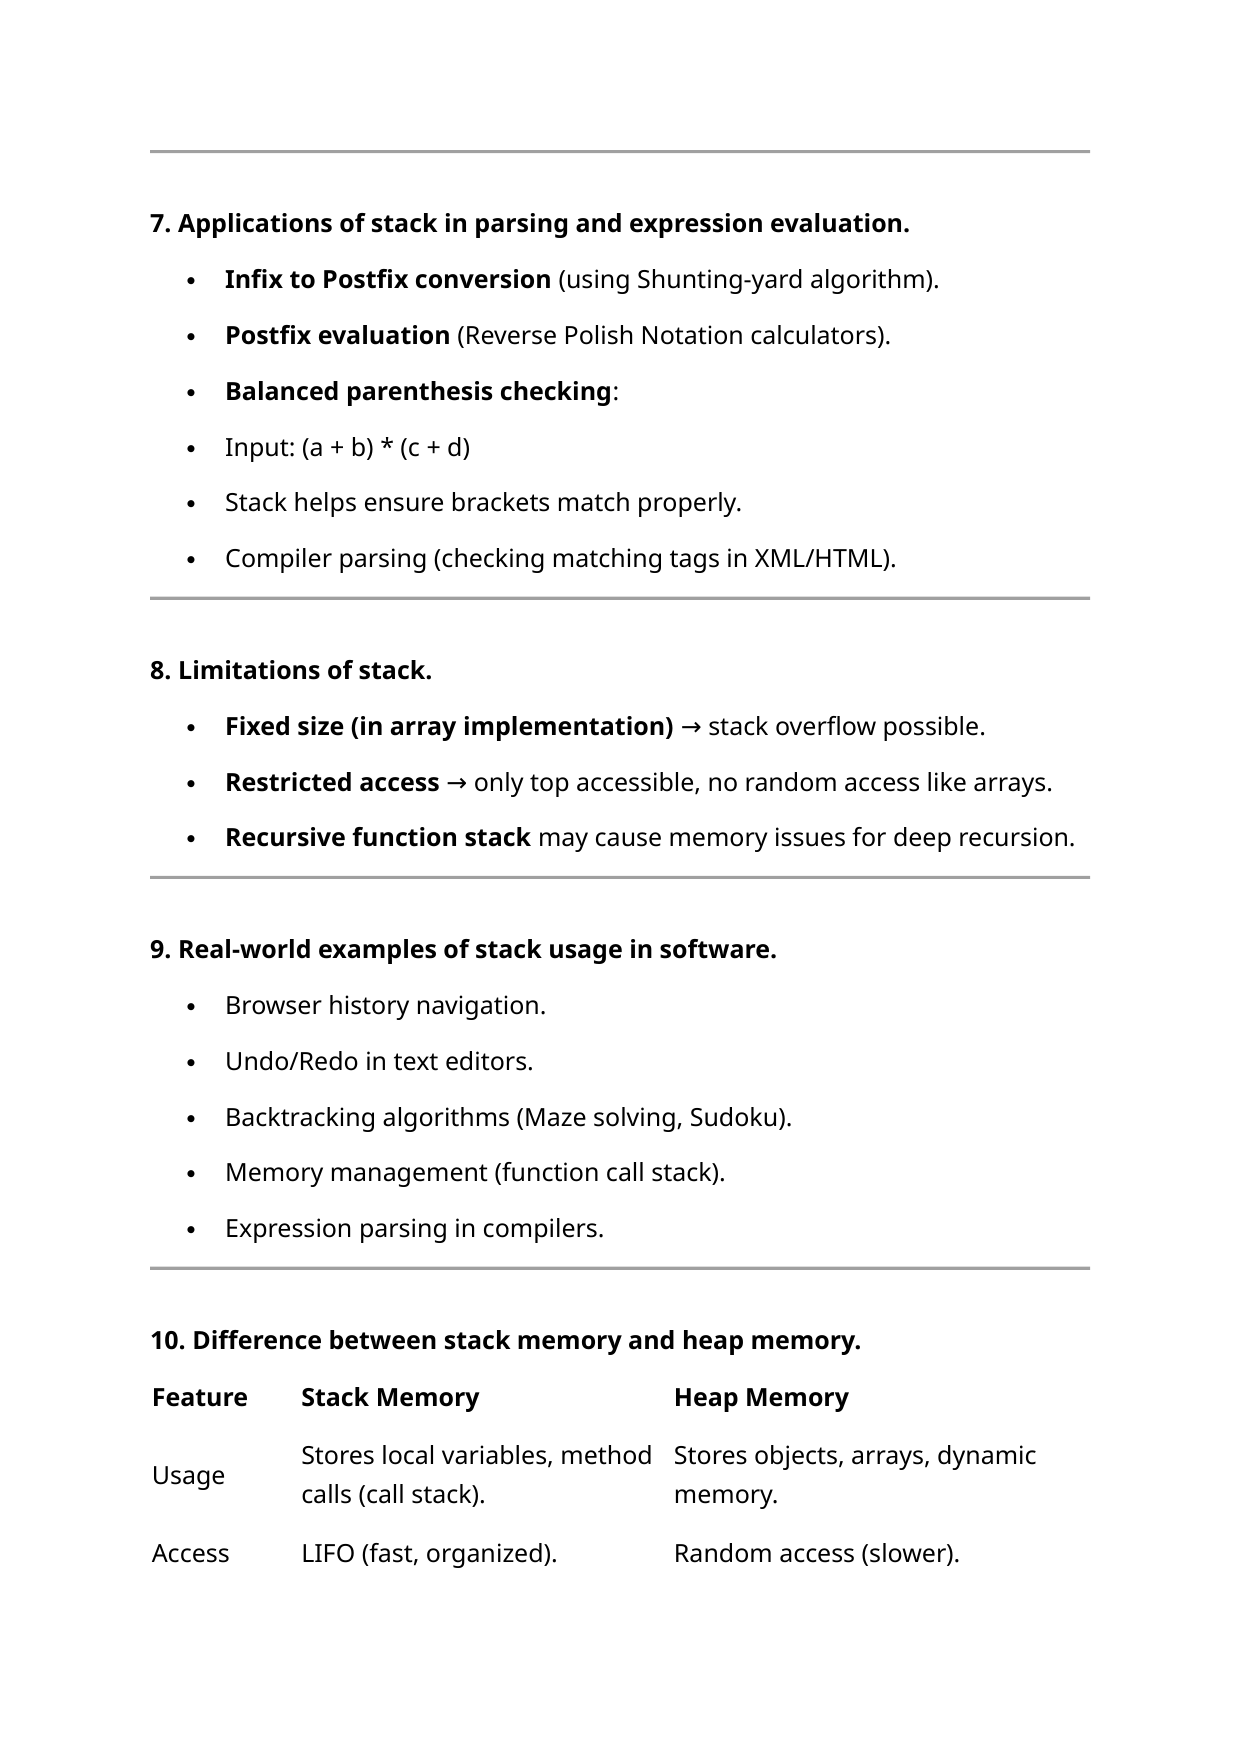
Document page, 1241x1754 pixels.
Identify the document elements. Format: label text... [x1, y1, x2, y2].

table_cell Stores local variables, method calls (call stack). [299, 1436, 672, 1534]
table_cell Usage [150, 1436, 299, 1534]
text 7. Applications of stack in parsing and expression evaluation. [150, 206, 1090, 240]
list Input: (a + b) * (c + d) [187, 429, 1090, 463]
list Backtracking algorithms (Maze solving, Sudoku). [187, 1099, 1090, 1133]
table_header Feature [150, 1378, 299, 1436]
table_header Stack Memory [299, 1378, 672, 1436]
list Postfix evaluation (Reverse Polish Notation calculators). [187, 317, 1090, 352]
text 9. Real-world examples of stack usage in software. [150, 932, 1090, 966]
list Undo/Redo in text editors. [187, 1043, 1090, 1077]
list Balanced parenthesis checking: [187, 373, 1090, 407]
list Memory management (function call stack). [187, 1155, 1090, 1189]
list Infix to Postfix conversion (using Shunting-yard algorithm). [187, 262, 1090, 296]
list Stack helps ensure brackets match properly. [187, 485, 1090, 519]
text 10. Difference between stack memory and heap memory. [150, 1322, 1090, 1357]
table_cell Random access (slower). [672, 1534, 1090, 1592]
table_header Heap Memory [672, 1378, 1090, 1436]
list Restricted access → only top accessible, no random access like arrays. [187, 764, 1090, 798]
table_cell Stores objects, arrays, dynamic memory. [672, 1436, 1090, 1534]
table_cell Access [150, 1534, 299, 1592]
list Fixed size (in array implementation) → stack overflow possible. [187, 708, 1090, 742]
list Recursive function stack may cause memory issues for deep recursion. [187, 820, 1090, 854]
list Compiler parsing (checking matching tags in XML/HTML). [187, 541, 1090, 575]
list Browser history navigation. [187, 987, 1090, 1022]
table_cell LIFO (fast, organized). [299, 1534, 672, 1592]
text 8. Limitations of stack. [150, 652, 1090, 687]
list Expression parsing in compilers. [187, 1211, 1090, 1245]
